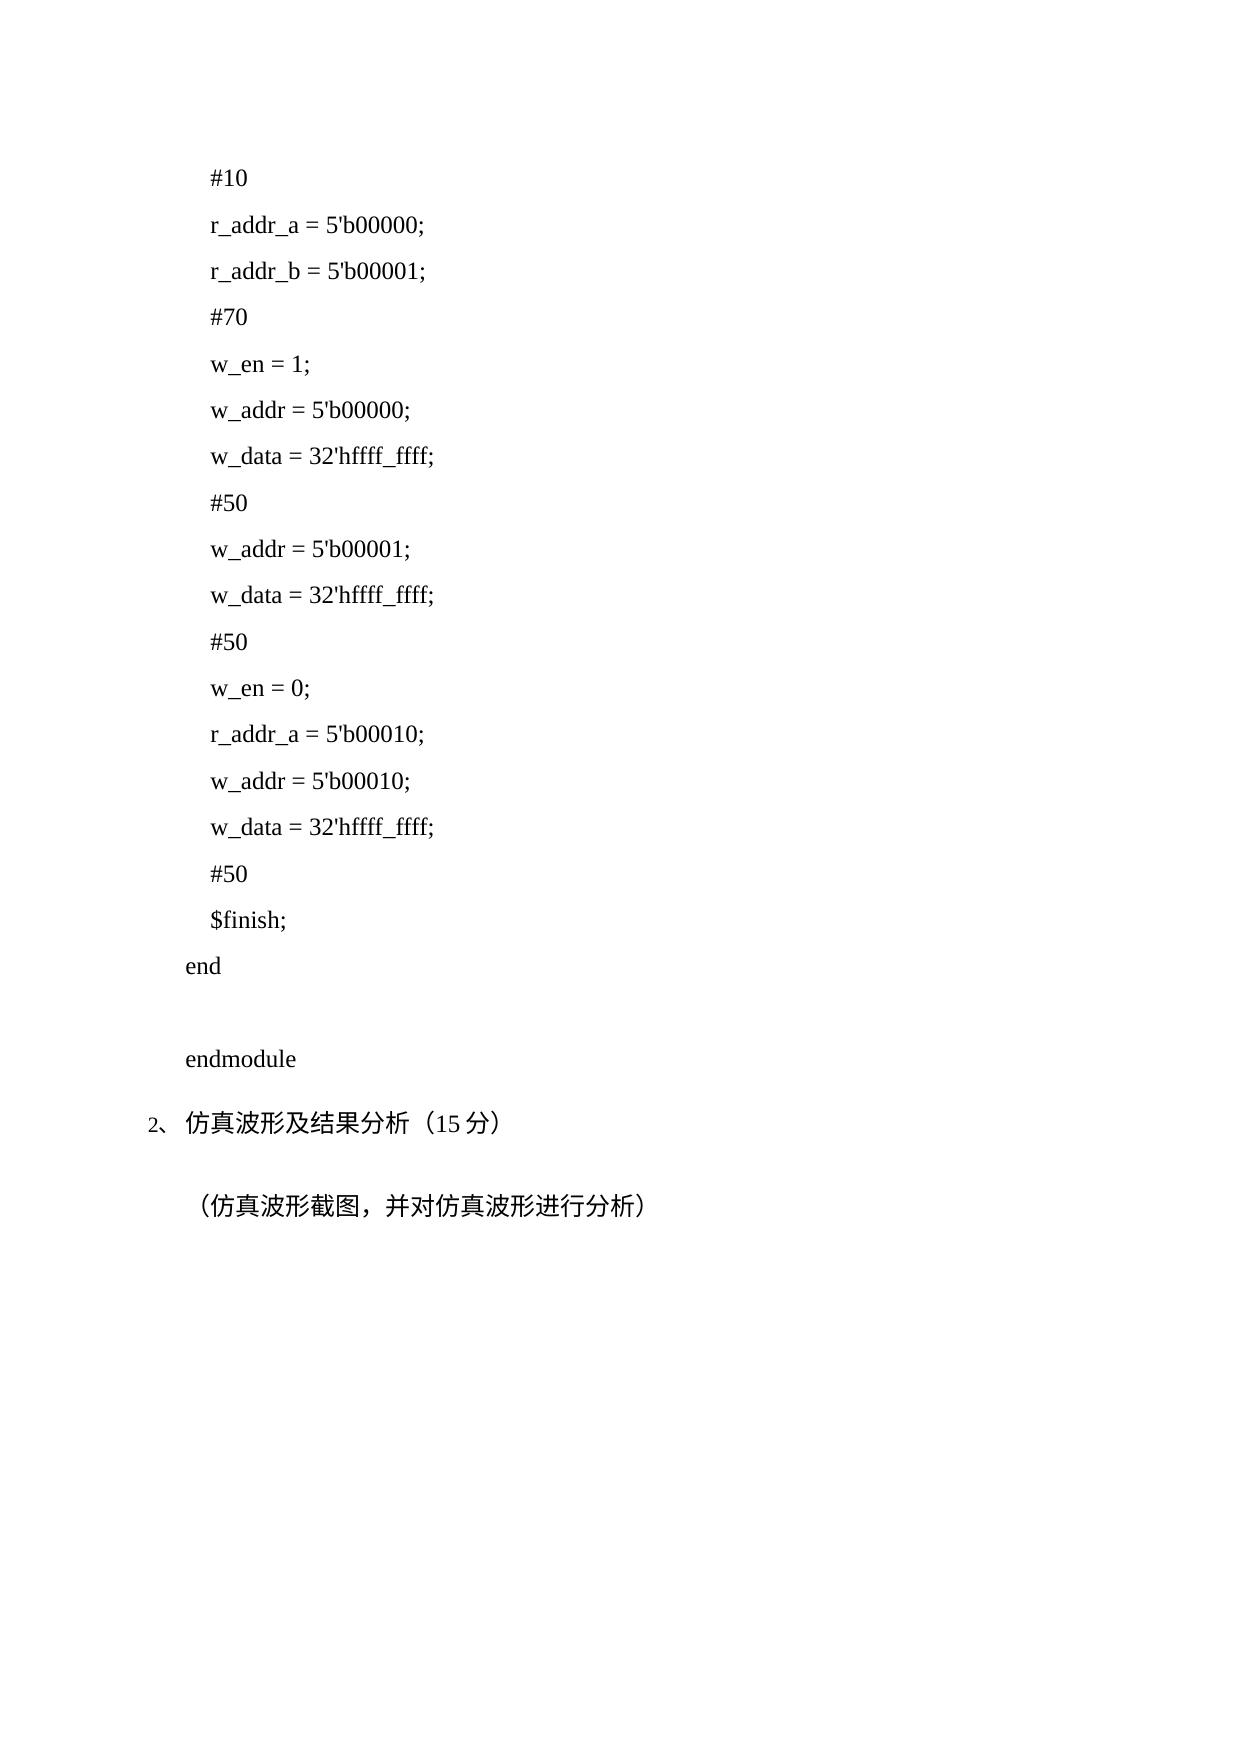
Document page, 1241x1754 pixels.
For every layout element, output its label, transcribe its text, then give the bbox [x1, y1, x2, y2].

text #50 [185, 857, 1092, 890]
text #50 [185, 486, 1092, 519]
text r_addr_b = 5'b00001; [185, 255, 1092, 287]
text end [185, 950, 1092, 982]
text #10 [185, 162, 1092, 194]
text w_en = 0; [185, 672, 1092, 704]
text #50 [185, 626, 1092, 658]
text w_addr = 5'b00001; [185, 533, 1092, 565]
text endmodule [185, 1043, 1092, 1075]
text w_en = 1; [185, 347, 1092, 380]
list 仿真波形及结果分析（15分） [148, 1089, 1092, 1154]
text r_addr_a = 5'b00000; [185, 208, 1092, 241]
text w_data = 32'hffff_ffff; [185, 811, 1092, 843]
text #70 [185, 301, 1092, 333]
text r_addr_a = 5'b00010; [185, 718, 1092, 751]
text w_data = 32'hffff_ffff; [185, 440, 1092, 473]
text w_addr = 5'b00000; [185, 394, 1092, 426]
text w_addr = 5'b00010; [185, 764, 1092, 797]
text $finish; [185, 904, 1092, 936]
text （仿真波形截图，并对仿真波形进行分析） [185, 1172, 1092, 1237]
text w_data = 32'hffff_ffff; [185, 579, 1092, 612]
